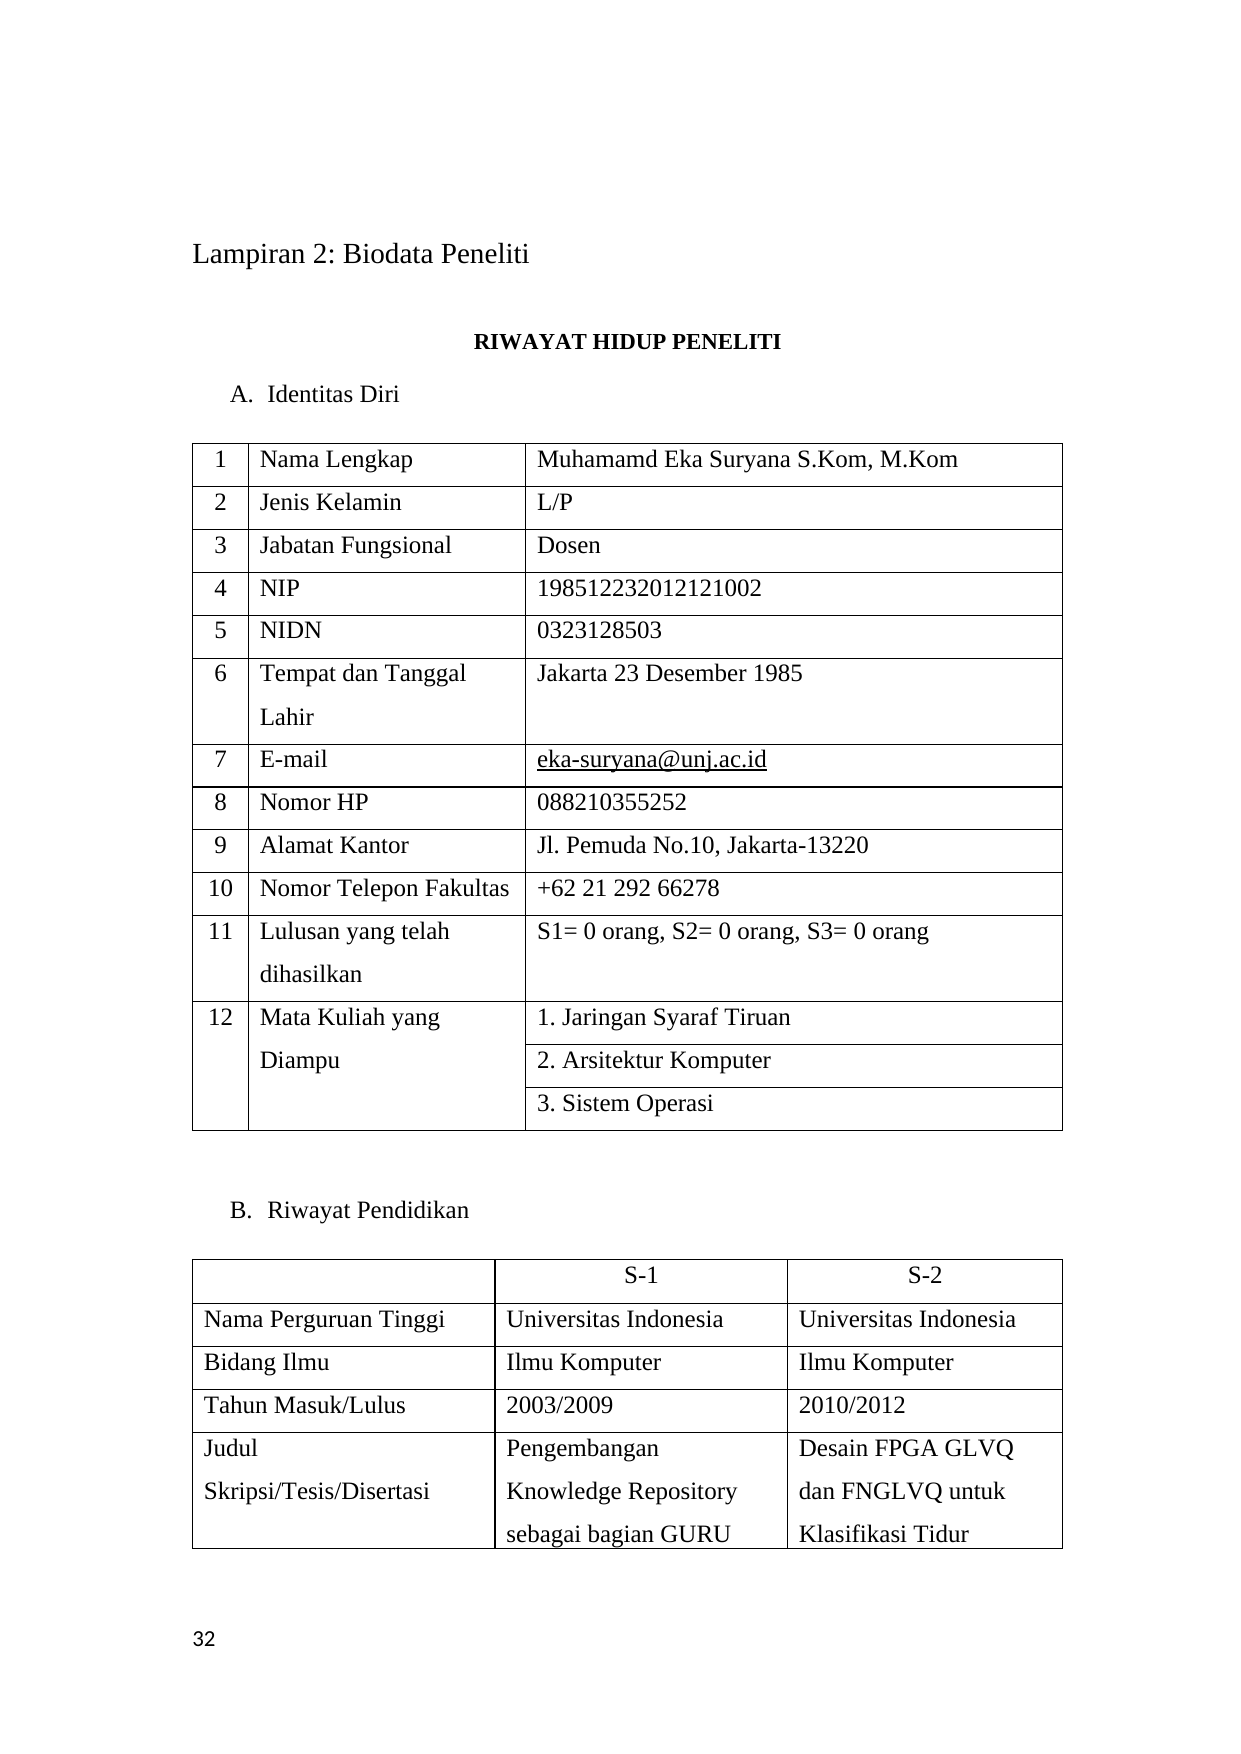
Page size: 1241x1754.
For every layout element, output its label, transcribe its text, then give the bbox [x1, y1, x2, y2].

table_cell 8 [193, 788, 248, 829]
table_cell Tahun Masuk/Lulus [193, 1390, 494, 1432]
table_cell Nama Perguruan Tinggi [193, 1304, 494, 1346]
table_cell 11 [193, 916, 248, 1001]
list Identitas Diri [229, 379, 1063, 408]
table_cell Dosen [526, 530, 1062, 572]
table_cell S1= 0 orang, S2= 0 orang, S3= 0 orang [526, 916, 1062, 1001]
table_cell Alamat Kantor [249, 830, 525, 872]
table_cell 6 [193, 659, 248, 743]
table_header Muhamamd Eka Suryana S.Kom, M.Kom [526, 444, 1062, 486]
table_cell L/P [526, 487, 1062, 529]
table_cell 10 [193, 873, 248, 915]
table_cell Mata Kuliah yang Diampu [249, 1002, 525, 1130]
table_cell +62 21 292 66278 [526, 873, 1062, 915]
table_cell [193, 1433, 494, 1548]
subtitle Lampiran 2: Biodata Peneliti [192, 236, 1063, 270]
table_cell 2. Arsitektur Komputer [526, 1045, 1062, 1087]
table_cell NIP [249, 573, 525, 614]
table_cell Ilmu Komputer [496, 1347, 787, 1389]
table_cell Tempat dan Tanggal Lahir [249, 659, 525, 743]
text RIWAYAT HIDUP PENELITI [192, 328, 1063, 354]
table_cell Nomor Telepon Fakultas [249, 873, 525, 915]
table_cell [788, 1433, 1062, 1548]
table_cell Jakarta 23 Desember 1985 [526, 659, 1062, 743]
table_cell 12 [193, 1002, 248, 1130]
table_cell eka-suryana@unj.ac.id [526, 745, 1062, 786]
table_header Nama Lengkap [249, 444, 525, 486]
table_header S-2 [788, 1260, 1062, 1303]
table_cell 1. Jaringan Syaraf Tiruan [526, 1002, 1062, 1044]
table_header S-1 [496, 1260, 787, 1303]
table_cell 7 [193, 745, 248, 786]
table_cell 198512232012121002 [526, 573, 1062, 614]
table_cell 9 [193, 830, 248, 872]
table_header [193, 1260, 494, 1303]
table_cell Ilmu Komputer [788, 1347, 1062, 1389]
table_cell Nomor HP [249, 788, 525, 829]
table_cell Lulusan yang telah dihasilkan [249, 916, 525, 1001]
table_cell Jenis Kelamin [249, 487, 525, 529]
table_cell Universitas Indonesia [788, 1304, 1062, 1346]
table_cell NIDN [249, 616, 525, 657]
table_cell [496, 1433, 787, 1548]
table_cell 5 [193, 616, 248, 657]
table_cell 088210355252 [526, 788, 1062, 829]
table_cell 2003/2009 [496, 1390, 787, 1432]
table_cell E-mail [249, 745, 525, 786]
table_cell Bidang Ilmu [193, 1347, 494, 1389]
table_cell Jl. Pemuda No.10, Jakarta-13220 [526, 830, 1062, 872]
table_header 1 [193, 444, 248, 486]
list Riwayat Pendidikan [229, 1195, 1063, 1224]
table_cell Jabatan Fungsional [249, 530, 525, 572]
table_cell 2010/2012 [788, 1390, 1062, 1432]
table_cell Universitas Indonesia [496, 1304, 787, 1346]
table_cell 3. Sistem Operasi [526, 1088, 1062, 1130]
table_cell 4 [193, 573, 248, 614]
table_cell 3 [193, 530, 248, 572]
table_cell 0323128503 [526, 616, 1062, 657]
table_cell 2 [193, 487, 248, 529]
